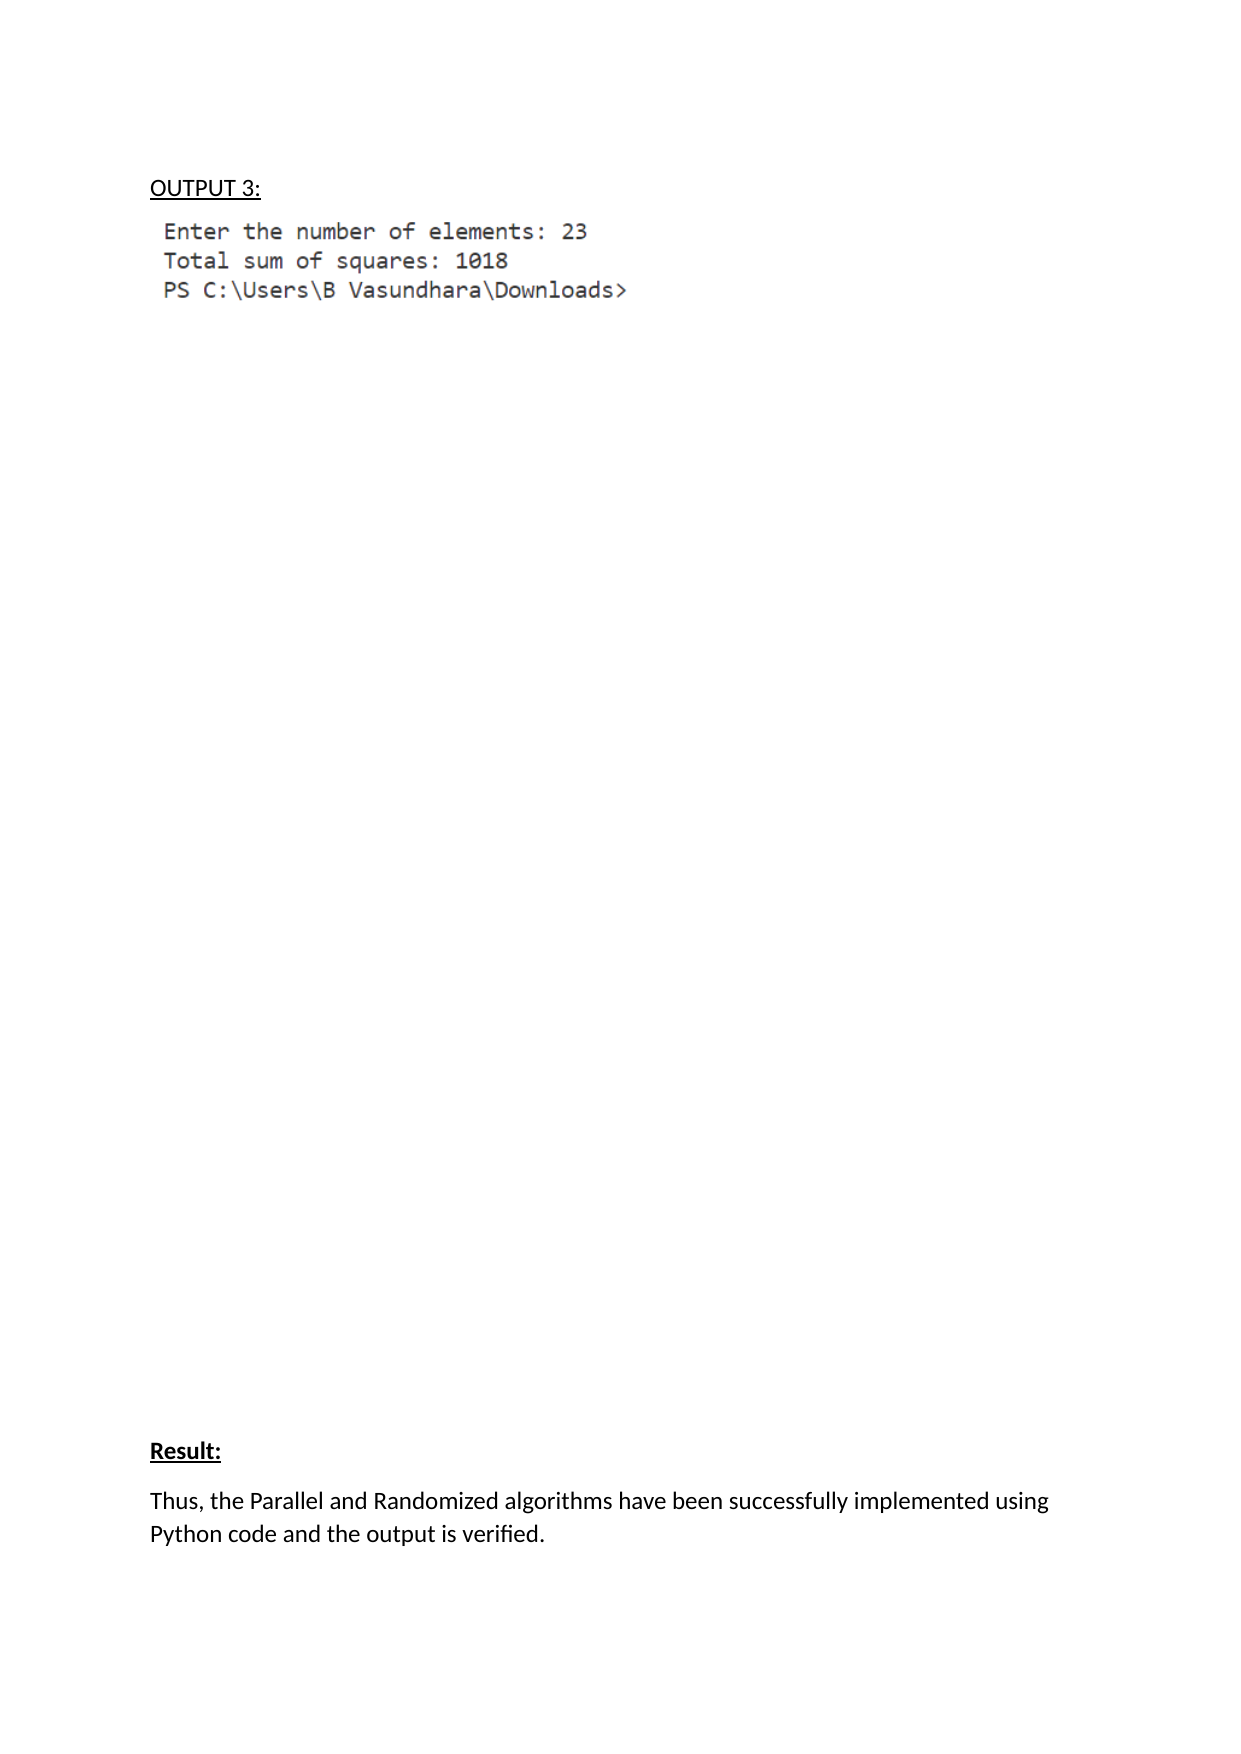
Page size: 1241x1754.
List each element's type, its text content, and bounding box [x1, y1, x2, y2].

text OUTPUT 3: [150, 172, 1090, 203]
text Thus, the Parallel and Randomized algorithms have been successfully implemented using Python code and the output is verified. [150, 1485, 1090, 1548]
text Result: [150, 1435, 1090, 1466]
picture [150, 221, 637, 315]
